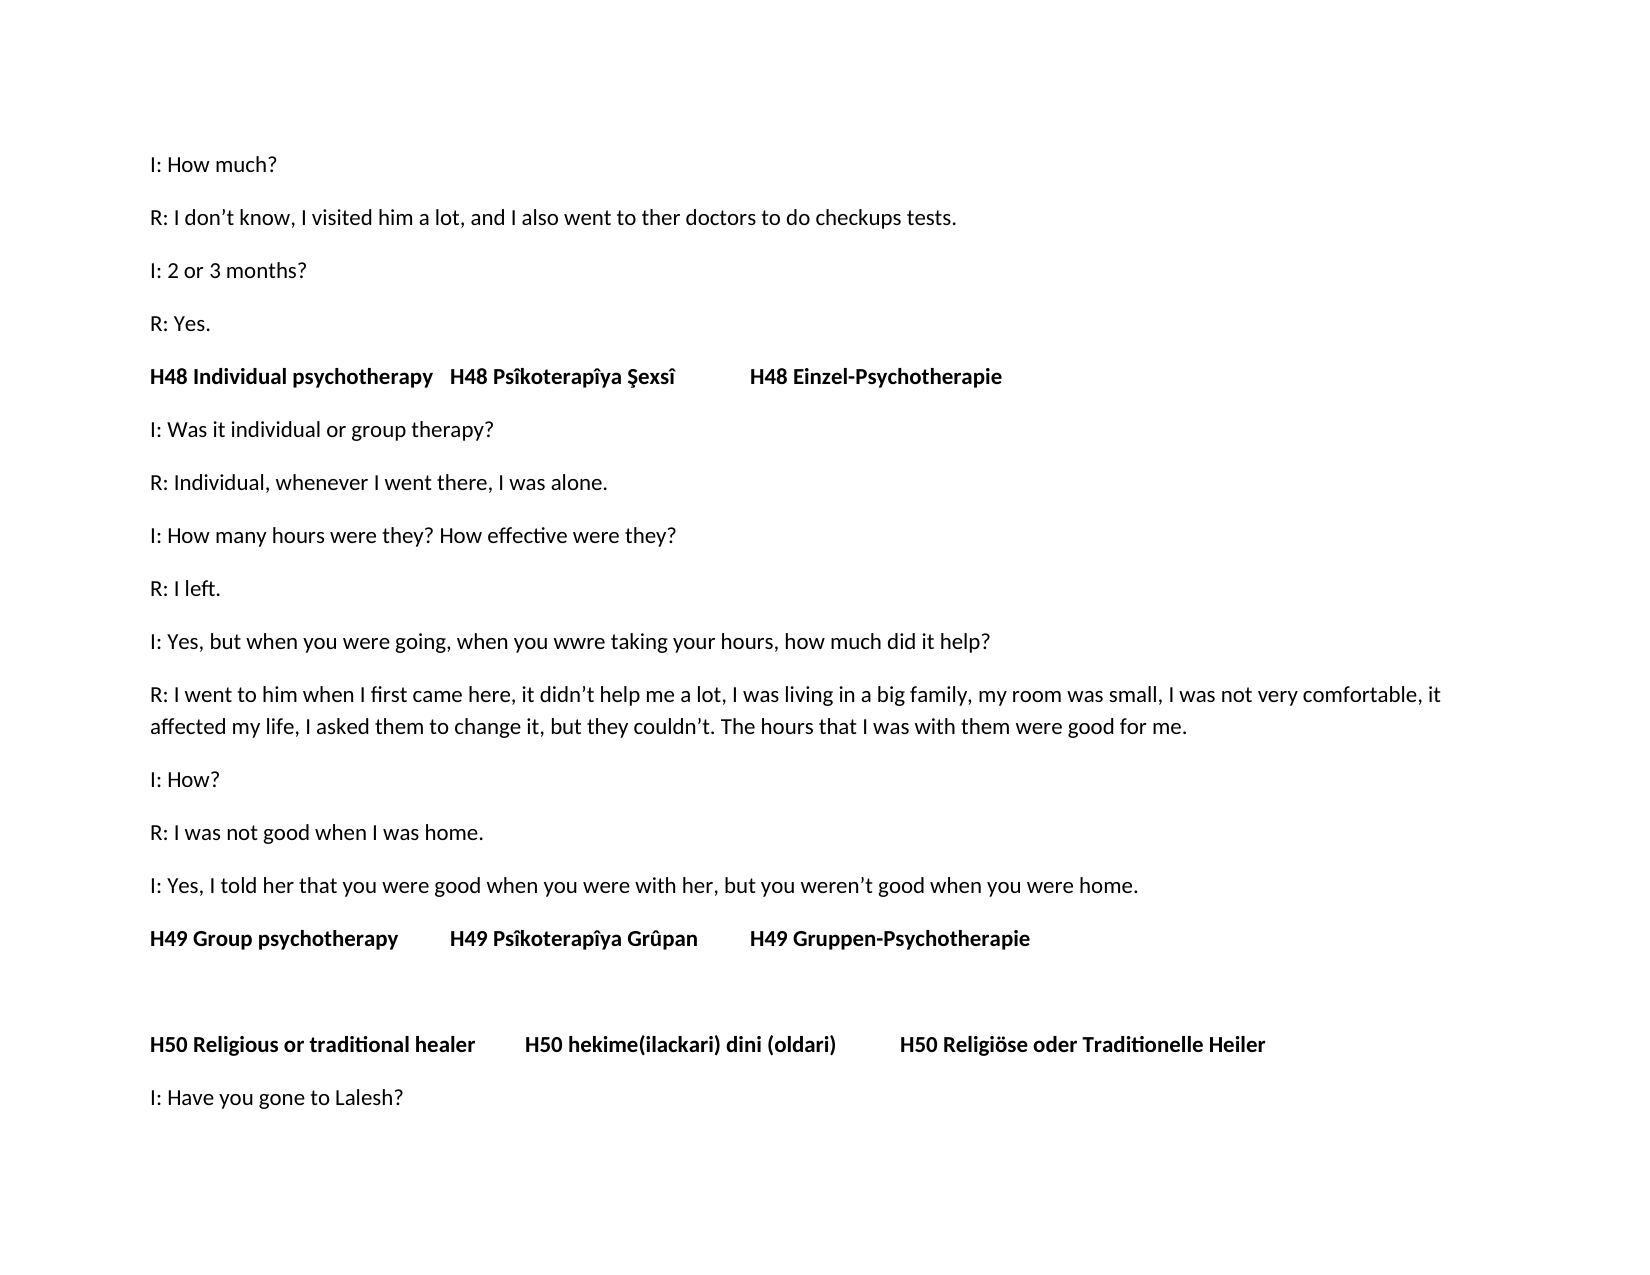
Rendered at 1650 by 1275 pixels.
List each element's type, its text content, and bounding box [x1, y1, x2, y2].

text R: I was not good when I was home. [150, 818, 1500, 846]
text I: How many hours were they? How effective were they? [150, 521, 1500, 549]
text R: I left. [150, 574, 1500, 602]
text R: Yes. [150, 309, 1500, 337]
text I: Yes, but when you were going, when you wwre taking your hours, how much did it help? [150, 627, 1500, 655]
text R: I don’t know, I visited him a lot, and I also went to ther doctors to do checkups tests. [150, 203, 1500, 231]
text I: Have you gone to Lalesh? [150, 1083, 1500, 1112]
text I: Was it individual or group therapy? [150, 415, 1500, 443]
text I: How? [150, 765, 1500, 793]
text I: How much? [150, 150, 1500, 178]
text H50 Religious or traditional healer H50 hekime(ilackari) dini (oldari) H50 Religiöse oder Traditionelle Heiler [150, 1031, 1500, 1058]
text R: Individual, whenever I went there, I was alone. [150, 468, 1500, 496]
text I: 2 or 3 months? [150, 256, 1500, 284]
text H48 Individual psychotherapy H48 Psîkoterapîya Şexsî H48 Einzel-Psychotherapie [150, 362, 1500, 390]
text I: Yes, I told her that you were good when you were with her, but you weren’t good when you were home. [150, 871, 1500, 899]
text H49 Group psychotherapy H49 Psîkoterapîya Grûpan H49 Gruppen-Psychotherapie [150, 924, 1500, 952]
text R: I went to him when I first came here, it didn’t help me a lot, I was living in a big family, my room was small, I was not very comfortable, it affected my life, I asked them to change it, but they couldn’t. The hours that I was with them were good for me. [150, 680, 1500, 740]
